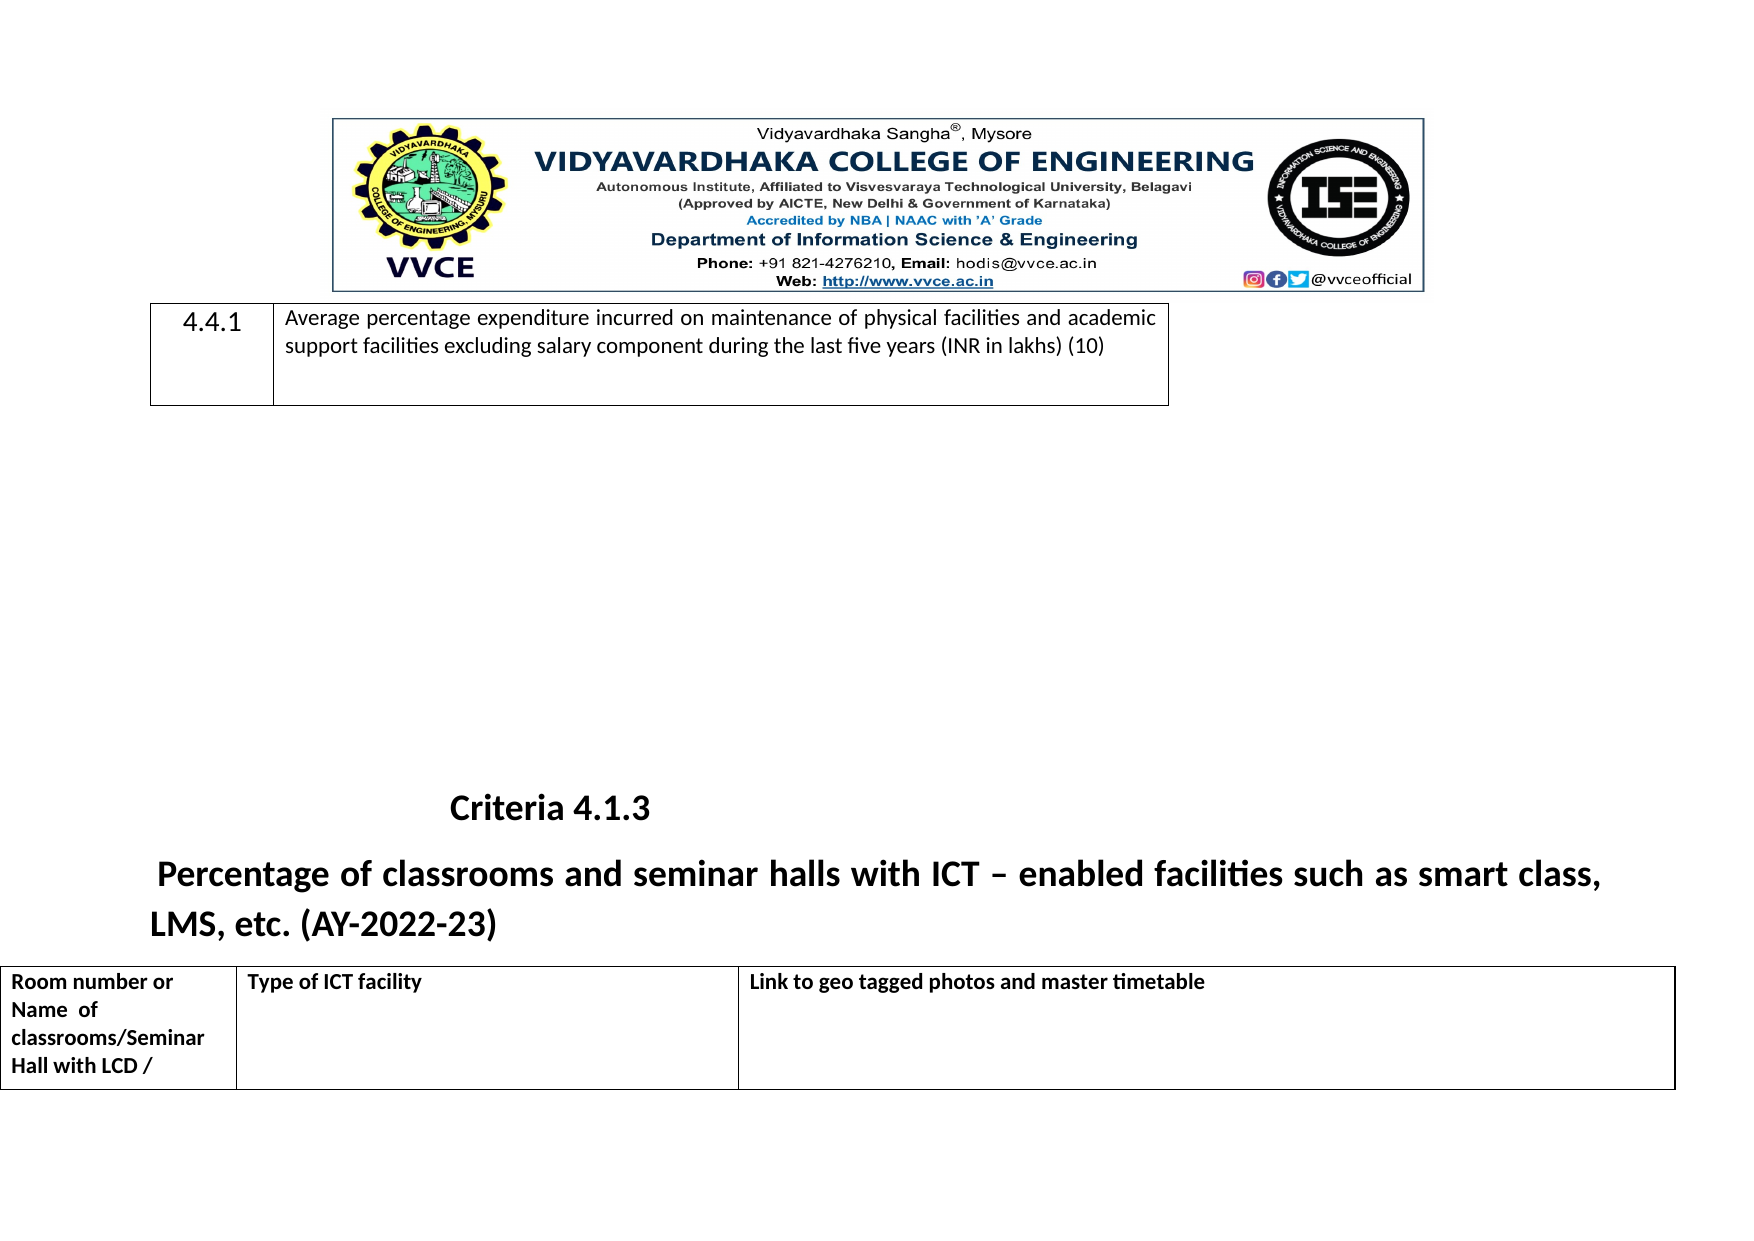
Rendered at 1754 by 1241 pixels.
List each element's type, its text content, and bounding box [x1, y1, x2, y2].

table_header Link to geo tagged photos and master timetable [739, 967, 1674, 1089]
table_header Room number or Name of classrooms/Seminar Hall with LCD / wifi/LAN facilities with room numbers [1, 967, 236, 1089]
text Criteria 4.1.3 [450, 784, 1604, 830]
table_cell Average percentage expenditure incurred on maintenance of physical facilities and academic support facilities excluding salary component during the last five years (INR in lakhs) (10) [274, 304, 1168, 405]
table_header Type of ICT facility [237, 967, 738, 1089]
table_cell 4.4.1 [151, 304, 273, 405]
picture [320, 108, 1434, 303]
text Percentage of classrooms and seminar halls with ICT – enabled facilities such as smart class, LMS, etc. (AY-2022-23) [150, 850, 1604, 946]
